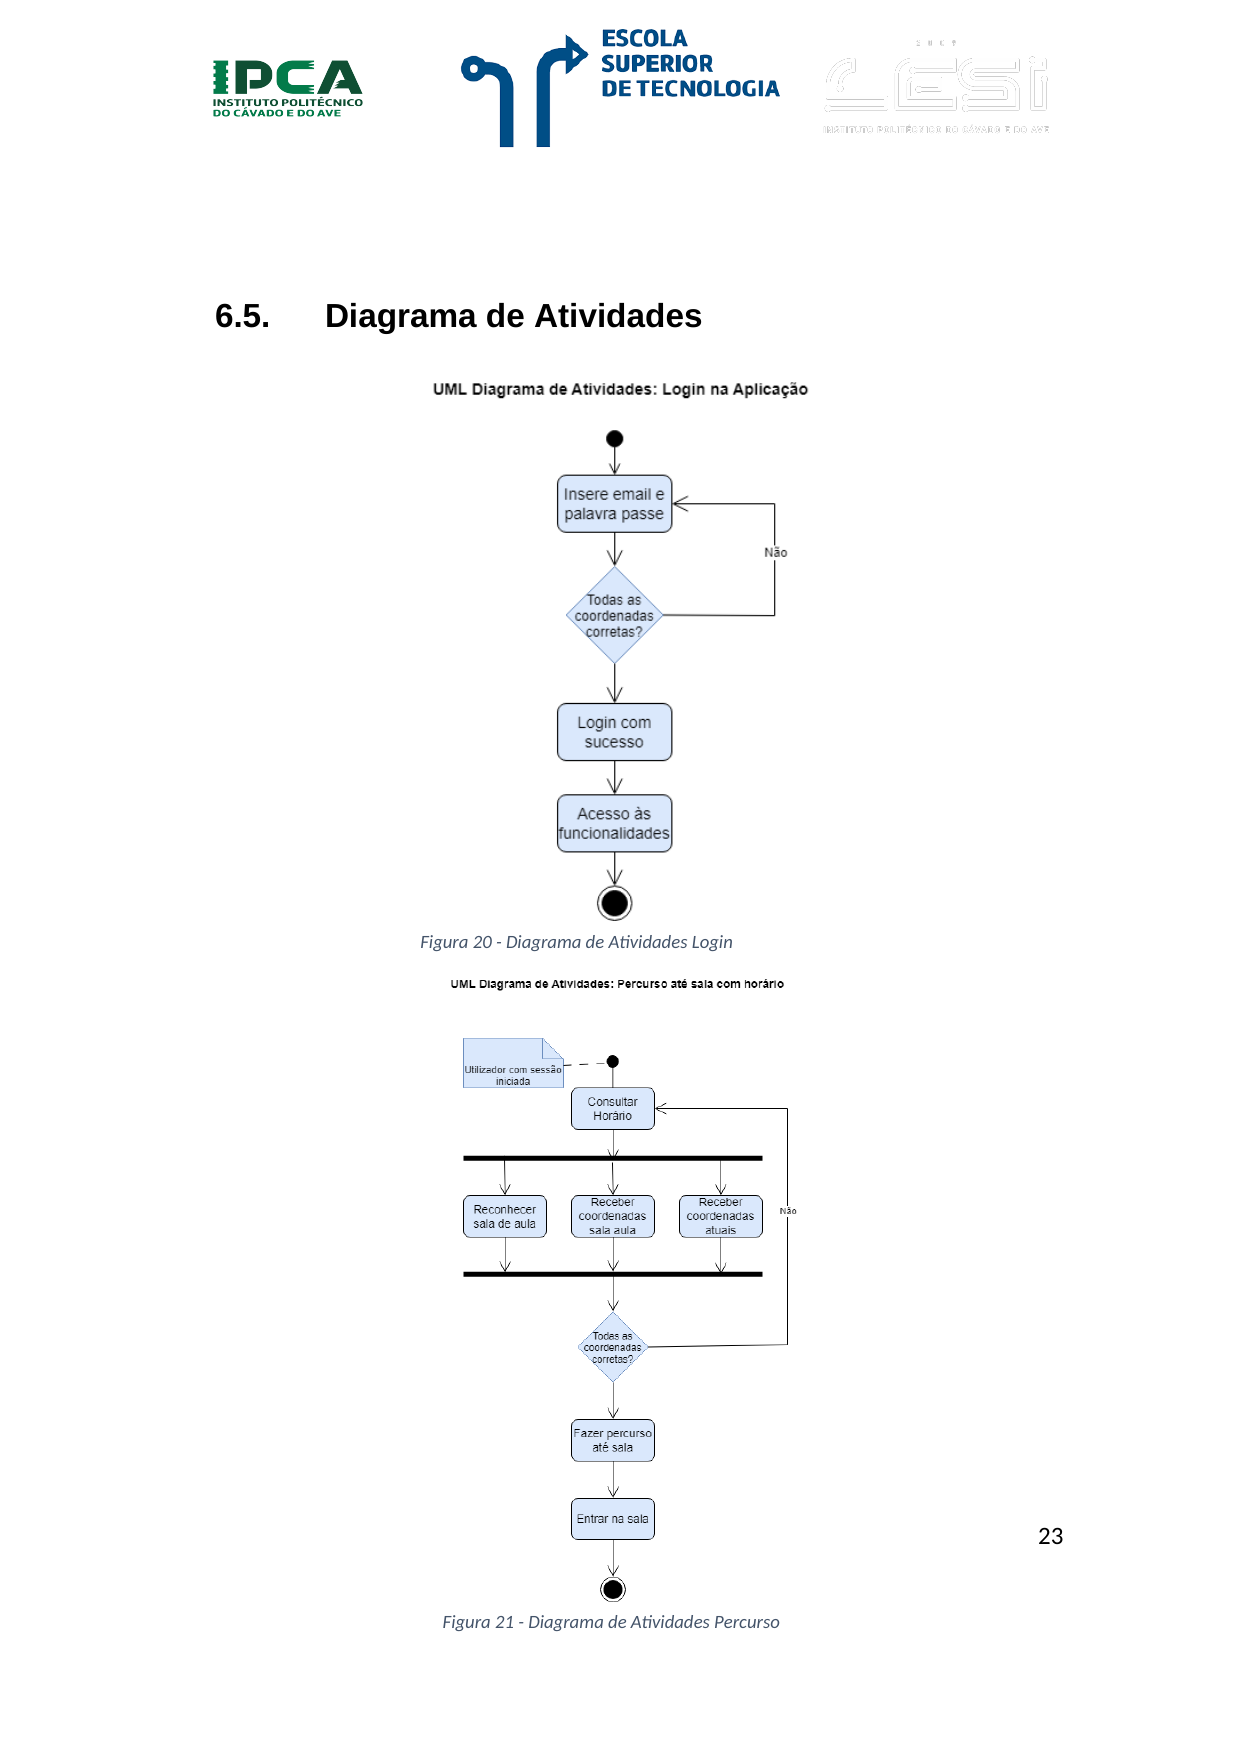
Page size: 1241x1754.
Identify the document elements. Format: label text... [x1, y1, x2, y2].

picture [456, 29, 784, 148]
picture [442, 971, 799, 1602]
subtitle Diagrama de Atividades [215, 297, 1063, 335]
picture [177, 29, 399, 148]
picture [806, 29, 1063, 148]
picture [420, 372, 821, 921]
